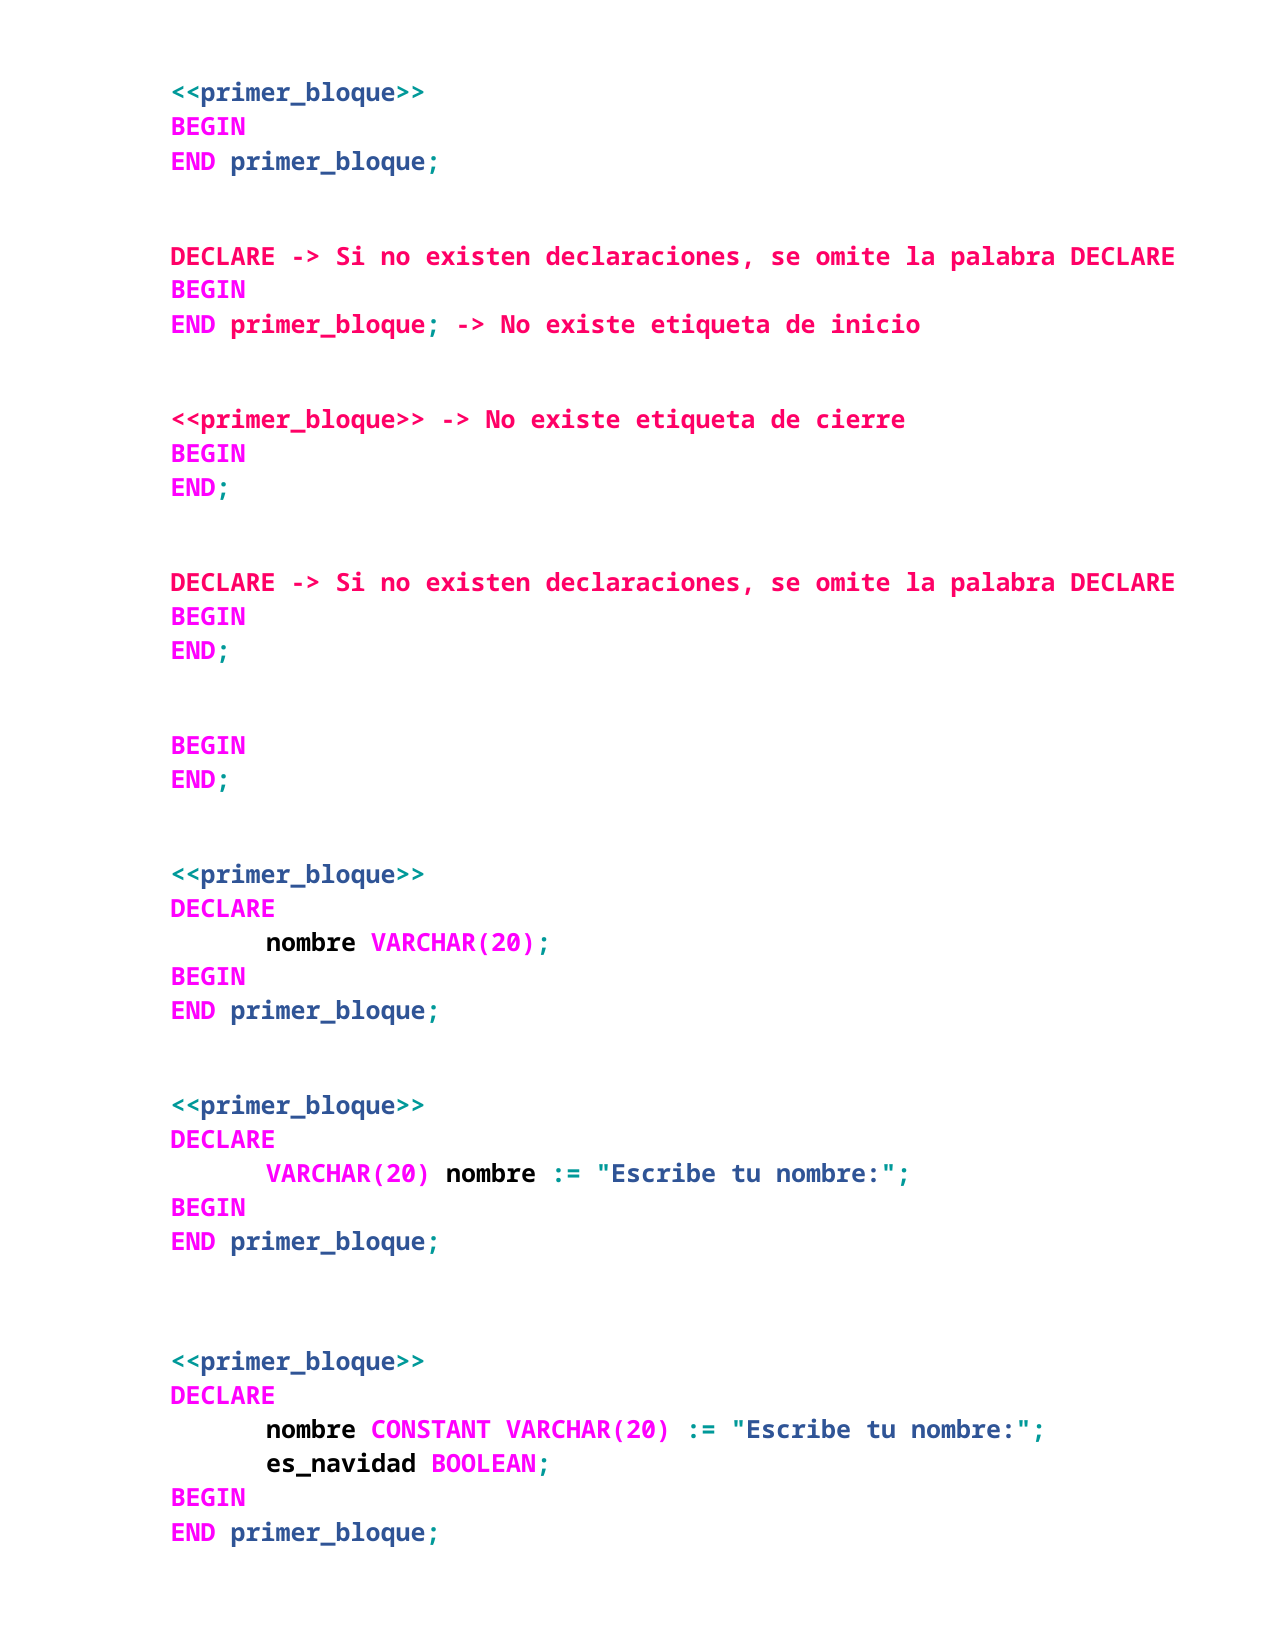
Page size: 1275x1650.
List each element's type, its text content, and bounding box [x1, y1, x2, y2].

text <<primer_bloque>> [150, 1088, 1200, 1122]
text END primer_bloque; -> No existe etiqueta de inicio [150, 306, 1200, 340]
text VARCHAR(20) nombre := "Escribe tu nombre:"; [75, 1156, 1200, 1190]
text END primer_bloque; [150, 143, 1200, 177]
text DECLARE [150, 1378, 1200, 1412]
text DECLARE [75, 1122, 1200, 1156]
text <<primer_bloque>> -> No existe etiqueta de cierre [75, 401, 1200, 435]
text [75, 238, 1200, 272]
text END primer_bloque; [150, 993, 1200, 1027]
text BEGIN [112, 109, 1200, 143]
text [150, 1412, 1200, 1446]
text <<primer_bloque>> [150, 1344, 1200, 1378]
text nombre VARCHAR(20); [150, 925, 1200, 959]
text DECLARE -> Si no existen declaraciones, se omite la palabra DECLARE [75, 564, 1200, 598]
text BEGIN [75, 727, 1200, 762]
text END; [75, 632, 1200, 667]
text BEGIN [150, 598, 1200, 632]
text BEGIN [150, 435, 1200, 469]
text END primer_bloque; [150, 1224, 1200, 1258]
text es_navidad BOOLEAN; [150, 1446, 1200, 1480]
text BEGIN [150, 1480, 1200, 1514]
text END; [150, 762, 1200, 796]
text DECLARE [150, 891, 1200, 925]
text END; [150, 469, 1200, 503]
text BEGIN [150, 959, 1200, 993]
text <<primer_bloque>> [75, 857, 1200, 891]
text END primer_bloque; [150, 1514, 1200, 1548]
text <<primer_bloque>> [75, 75, 1200, 109]
text BEGIN [150, 1190, 1200, 1224]
text BEGIN [150, 272, 1200, 306]
